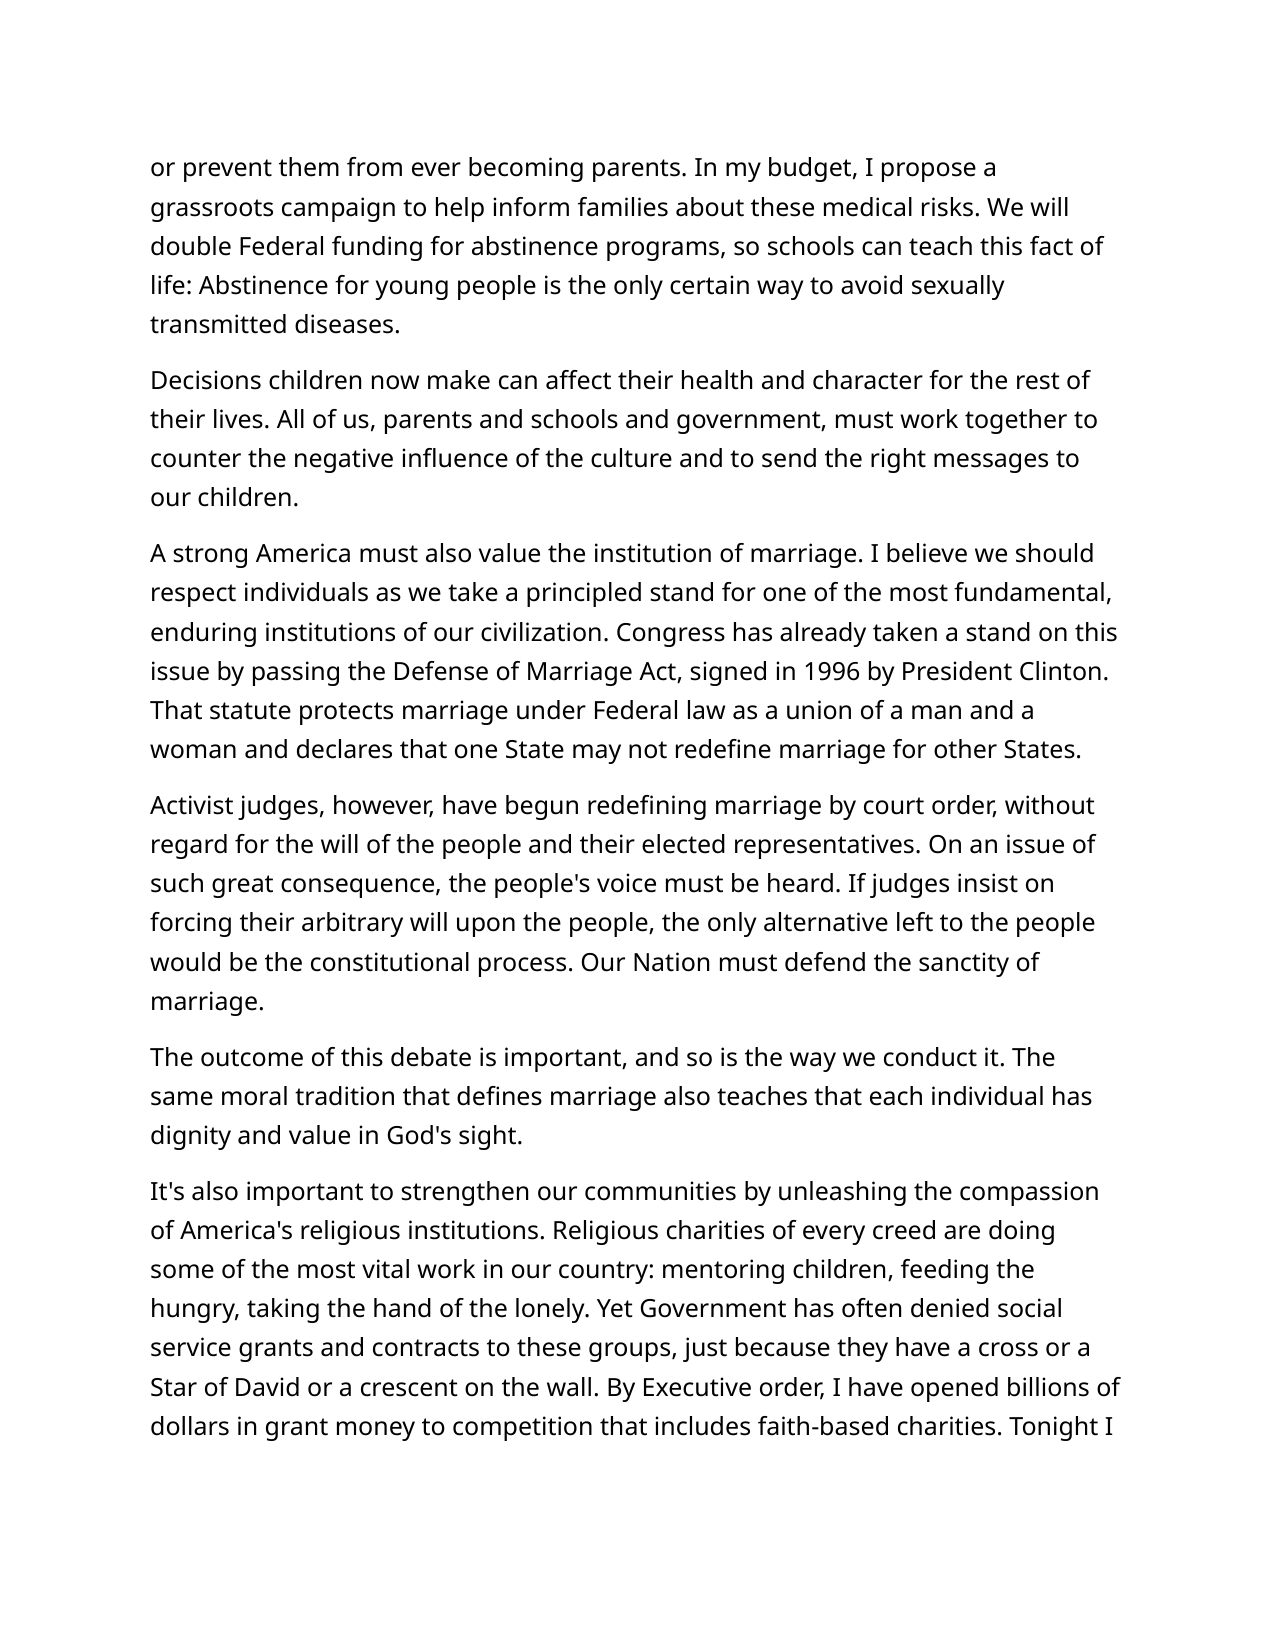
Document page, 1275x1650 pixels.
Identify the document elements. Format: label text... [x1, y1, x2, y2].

text Decisions children now make can affect their health and character for the rest of their lives. All of us, parents and schools and government, must work together to counter the negative influence of the culture and to send the right messages to our children. [150, 362, 1125, 514]
text Activist judges, however, have begun redefining marriage by court order, without regard for the will of the people and their elected representatives. On an issue of such great consequence, the people's voice must be heard. If judges insist on forcing their arbitrary will upon the people, the only alternative left to the people would be the constitutional process. Our Nation must defend the sanctity of marriage. [150, 787, 1125, 1017]
text The outcome of this debate is important, and so is the way we conduct it. The same moral tradition that defines marriage also teaches that each individual has dignity and value in God's sight. [150, 1039, 1125, 1152]
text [150, 1173, 1125, 1442]
text A strong America must also value the institution of marriage. I believe we should respect individuals as we take a principled stand for one of the most fundamental, enduring institutions of our civilization. Congress has already taken a stand on this issue by passing the Defense of Marriage Act, signed in 1996 by President Clinton. That statute protects marriage under Federal law as a union of a man and a woman and declares that one State may not redefine marriage for other States. [150, 536, 1125, 766]
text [150, 150, 1125, 341]
